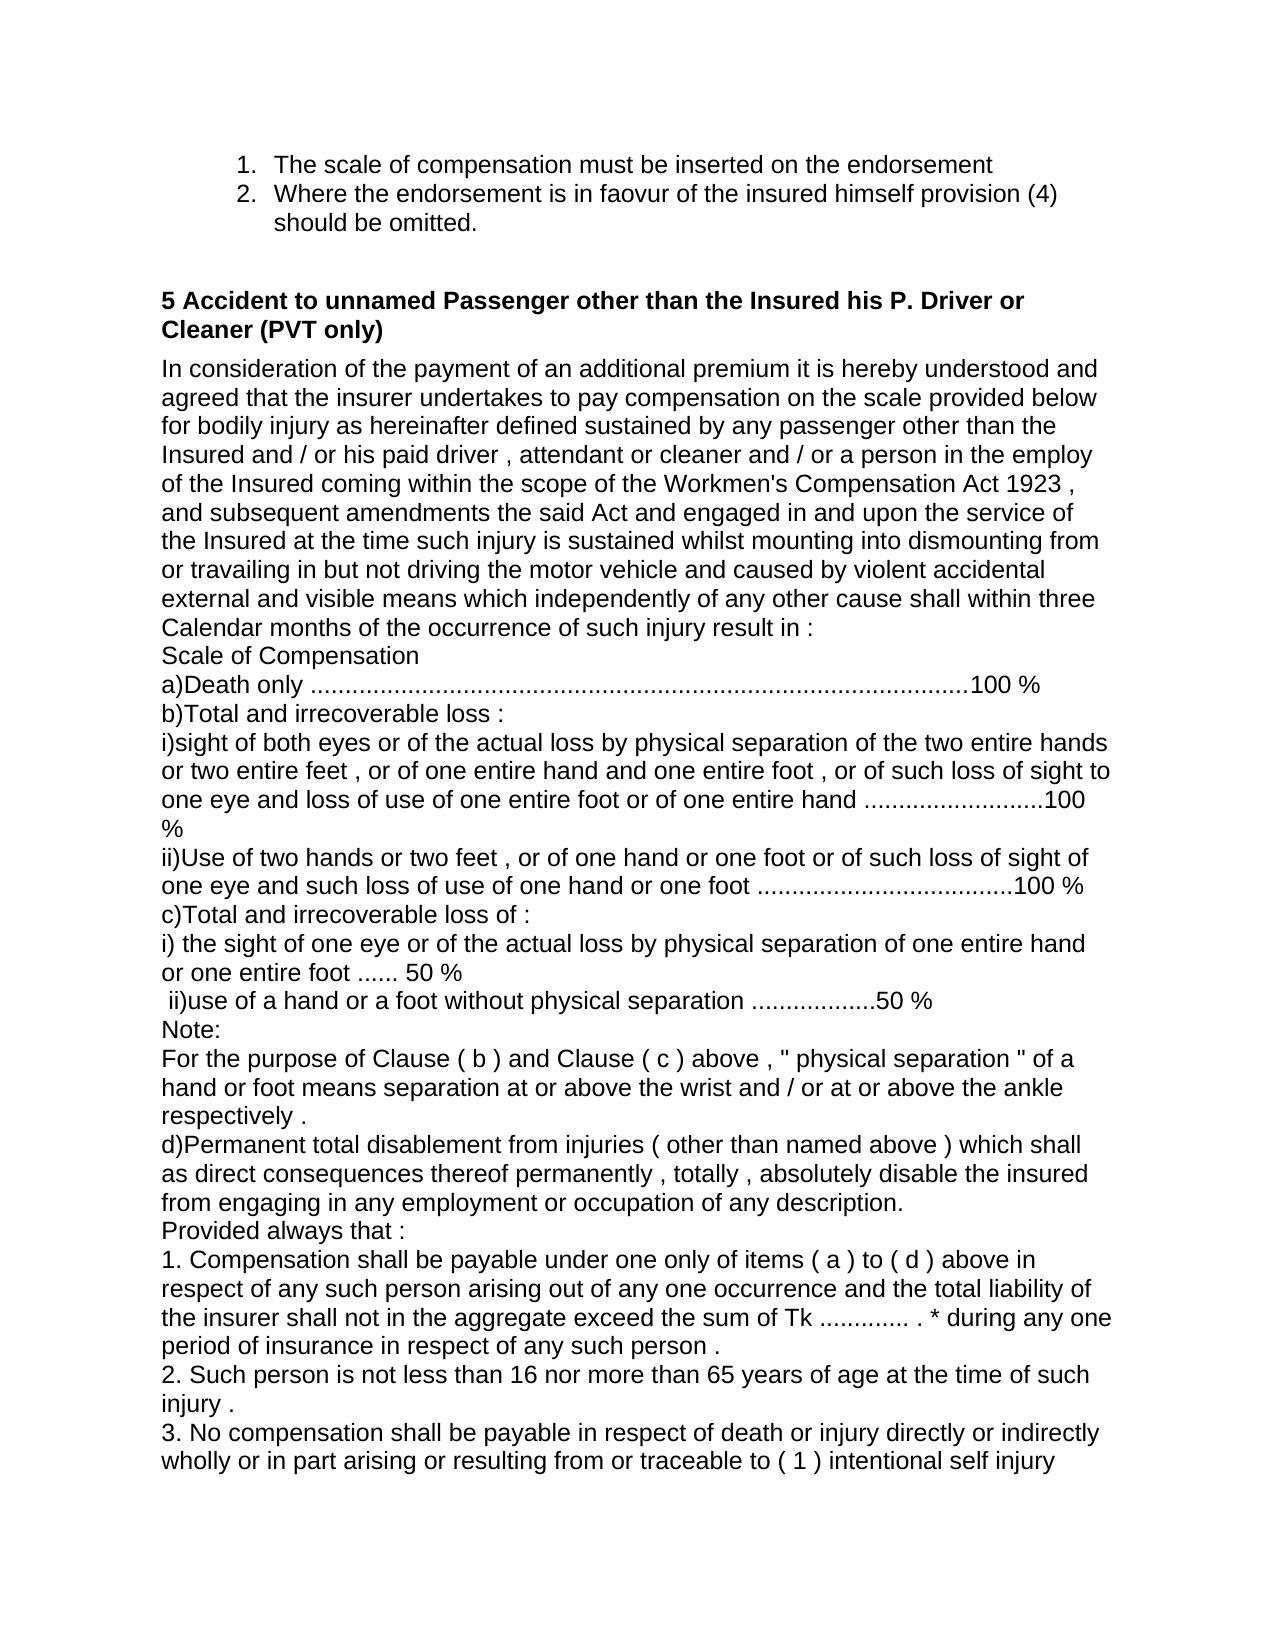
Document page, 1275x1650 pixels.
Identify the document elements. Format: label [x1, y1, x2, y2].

table_cell [150, 150, 1125, 286]
table_cell [150, 286, 1125, 1475]
